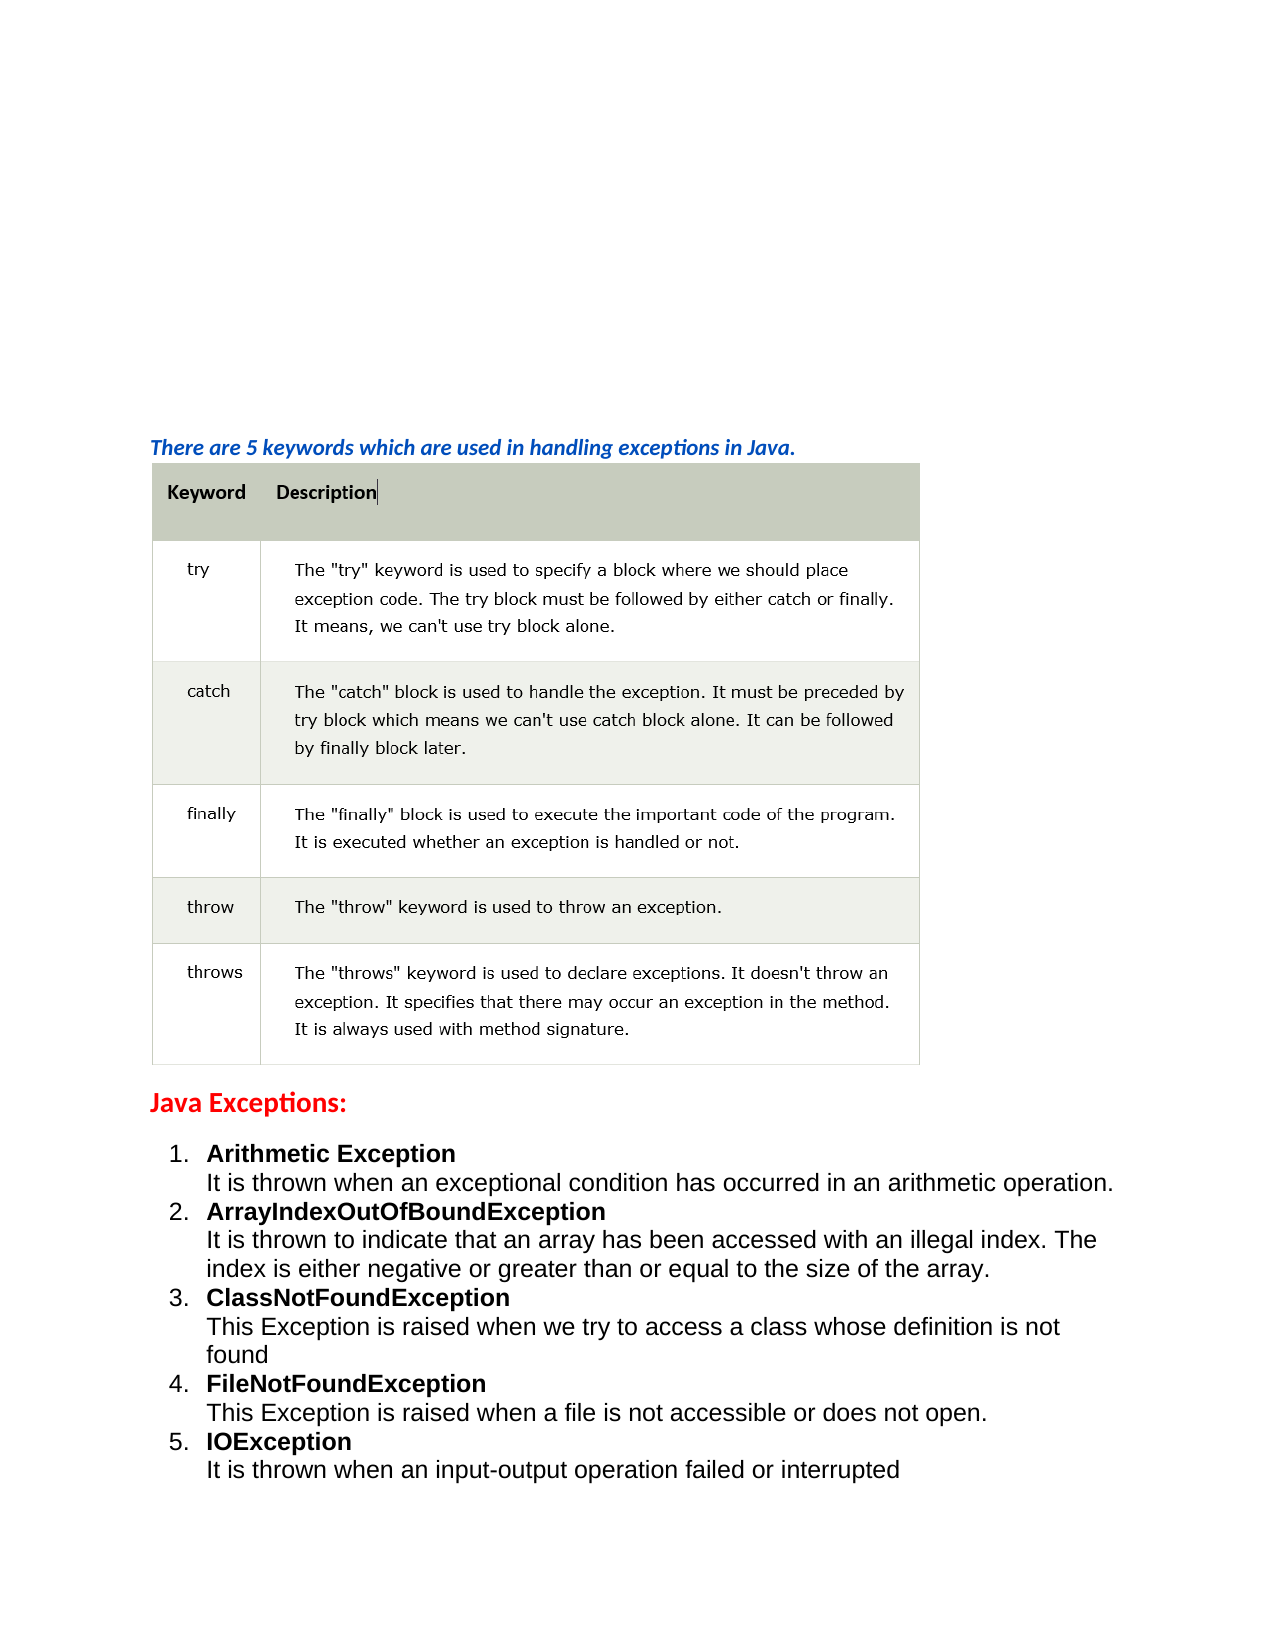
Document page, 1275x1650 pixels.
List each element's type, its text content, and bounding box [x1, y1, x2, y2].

list ArrayIndexOutOfBoundException It is thrown to indicate that an array has been accessed with an illegal index. The index is either negative or greater than or equal to the size of the array. [169, 1196, 1125, 1283]
list Arithmetic Exception It is thrown when an exceptional condition has occurred in an arithmetic operation. [169, 1139, 1125, 1196]
list IOException It is thrown when an input-output operation failed or interrupted [169, 1426, 1125, 1484]
text Java Exceptions: [150, 1084, 1125, 1119]
list ClassNotFoundException This Exception is raised when we try to access a class whose definition is not found [169, 1283, 1125, 1369]
list FileNotFoundException This Exception is raised when a file is not accessible or does not open. [169, 1369, 1125, 1426]
text There are 5 keywords which are used in handling exceptions in Java. [150, 433, 1275, 461]
picture [150, 460, 924, 1065]
